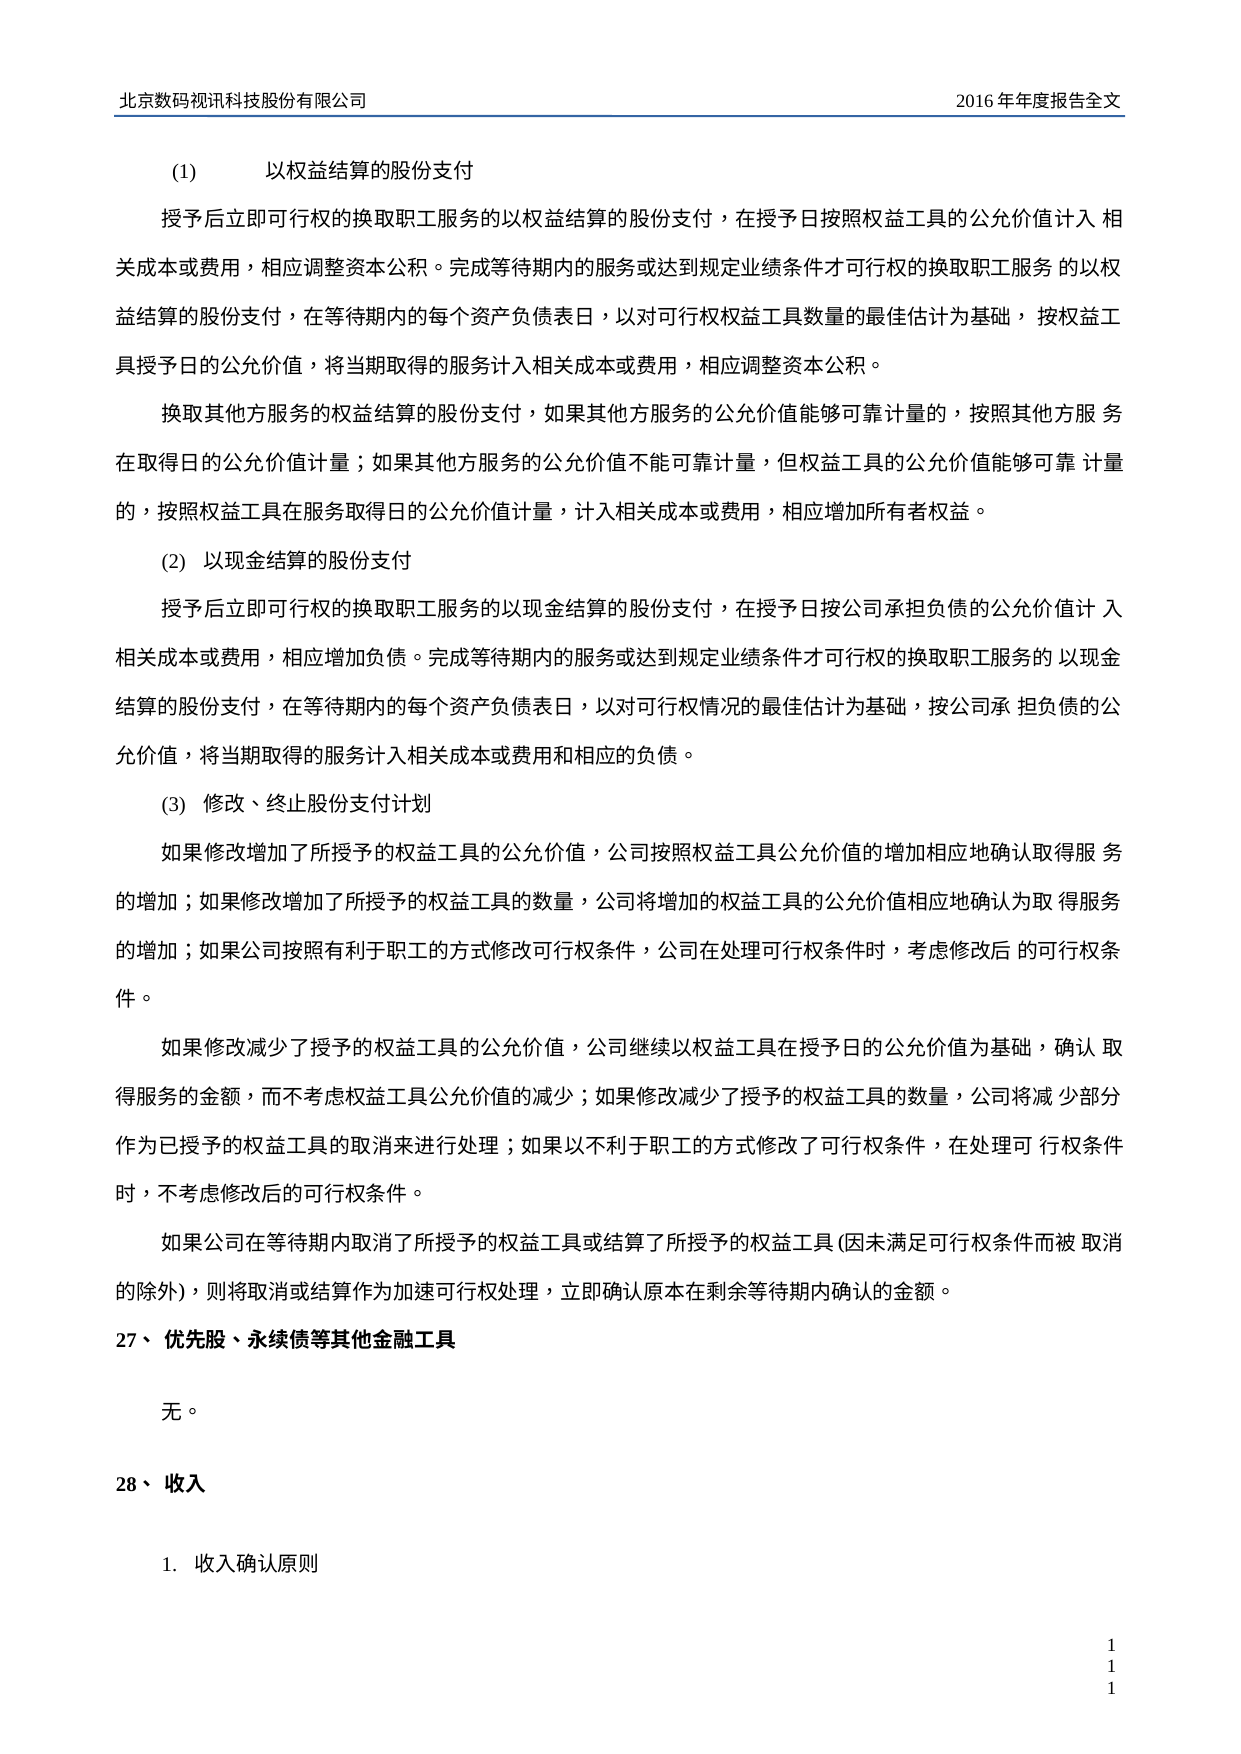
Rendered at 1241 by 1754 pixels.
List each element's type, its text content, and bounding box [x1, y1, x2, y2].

text 授予后立即可行权的换取职工服务的以权益结算的股份支付，在授予日按照权益工具的公允价值计入 相关成本或费用，相应调整资本公积。完成等待期内的服务或达到规定业绩条件才可行权的换取职工服务 的以权益结算的股份支付，在等待期内的每个资产负债表日，以对可行权权益工具数量的最佳估计为基础， 按权益工具授予日的公允价值，将当期取得的服务计入相关成本或费用，相应调整资本公积。 [116, 188, 1125, 383]
list 以现金结算的股份支付 [116, 529, 1125, 578]
text 28、 收入 [116, 1452, 1125, 1501]
list 修改、终止股份支付计划 [116, 773, 1125, 822]
text 换取其他方服务的权益结算的股份支付，如果其他方服务的公允价值能够可靠计量的，按照其他方服 务在取得日的公允价值计量；如果其他方服务的公允价值不能可靠计量，但权益工具的公允价值能够可靠 计量的，按照权益工具在服务取得日的公允价值计量，计入相关成本或费用，相应增加所有者权益。 [116, 383, 1125, 529]
text 如果修改增加了所授予的权益工具的公允价值，公司按照权益工具公允价值的增加相应地确认取得服 务的增加；如果修改增加了所授予的权益工具的数量，公司将增加的权益工具的公允价值相应地确认为取 得服务的增加；如果公司按照有利于职工的方式修改可行权条件，公司在处理可行权条件时，考虑修改后 的可行权条件。 [116, 822, 1125, 1017]
list 以权益结算的股份支付 [116, 139, 1125, 188]
text 如果公司在等待期内取消了所授予的权益工具或结算了所授予的权益工具(因未满足可行权条件而被 取消的除外)，则将取消或结算作为加速可行权处理，立即确认原本在剩余等待期内确认的金额。 [116, 1212, 1125, 1309]
text 27、 优先股、永续债等其他金融工具 [116, 1309, 1125, 1358]
text 如果修改减少了授予的权益工具的公允价值，公司继续以权益工具在授予日的公允价值为基础，确认 取得服务的金额，而不考虑权益工具公允价值的减少；如果修改减少了授予的权益工具的数量，公司将减 少部分作为已授予的权益工具的取消来进行处理；如果以不利于职工的方式修改了可行权条件，在处理可 行权条件时，不考虑修改后的可行权条件。 [116, 1017, 1125, 1212]
text 授予后立即可行权的换取职工服务的以现金结算的股份支付，在授予日按公司承担负债的公允价值计 入相关成本或费用，相应增加负债。完成等待期内的服务或达到规定业绩条件才可行权的换取职工服务的 以现金结算的股份支付，在等待期内的每个资产负债表日，以对可行权情况的最佳估计为基础，按公司承 担负债的公允价值，将当期取得的服务计入相关成本或费用和相应的负债。 [116, 578, 1125, 773]
text 无。 [116, 1381, 1125, 1429]
list 收入确认原则 [116, 1549, 1125, 1577]
